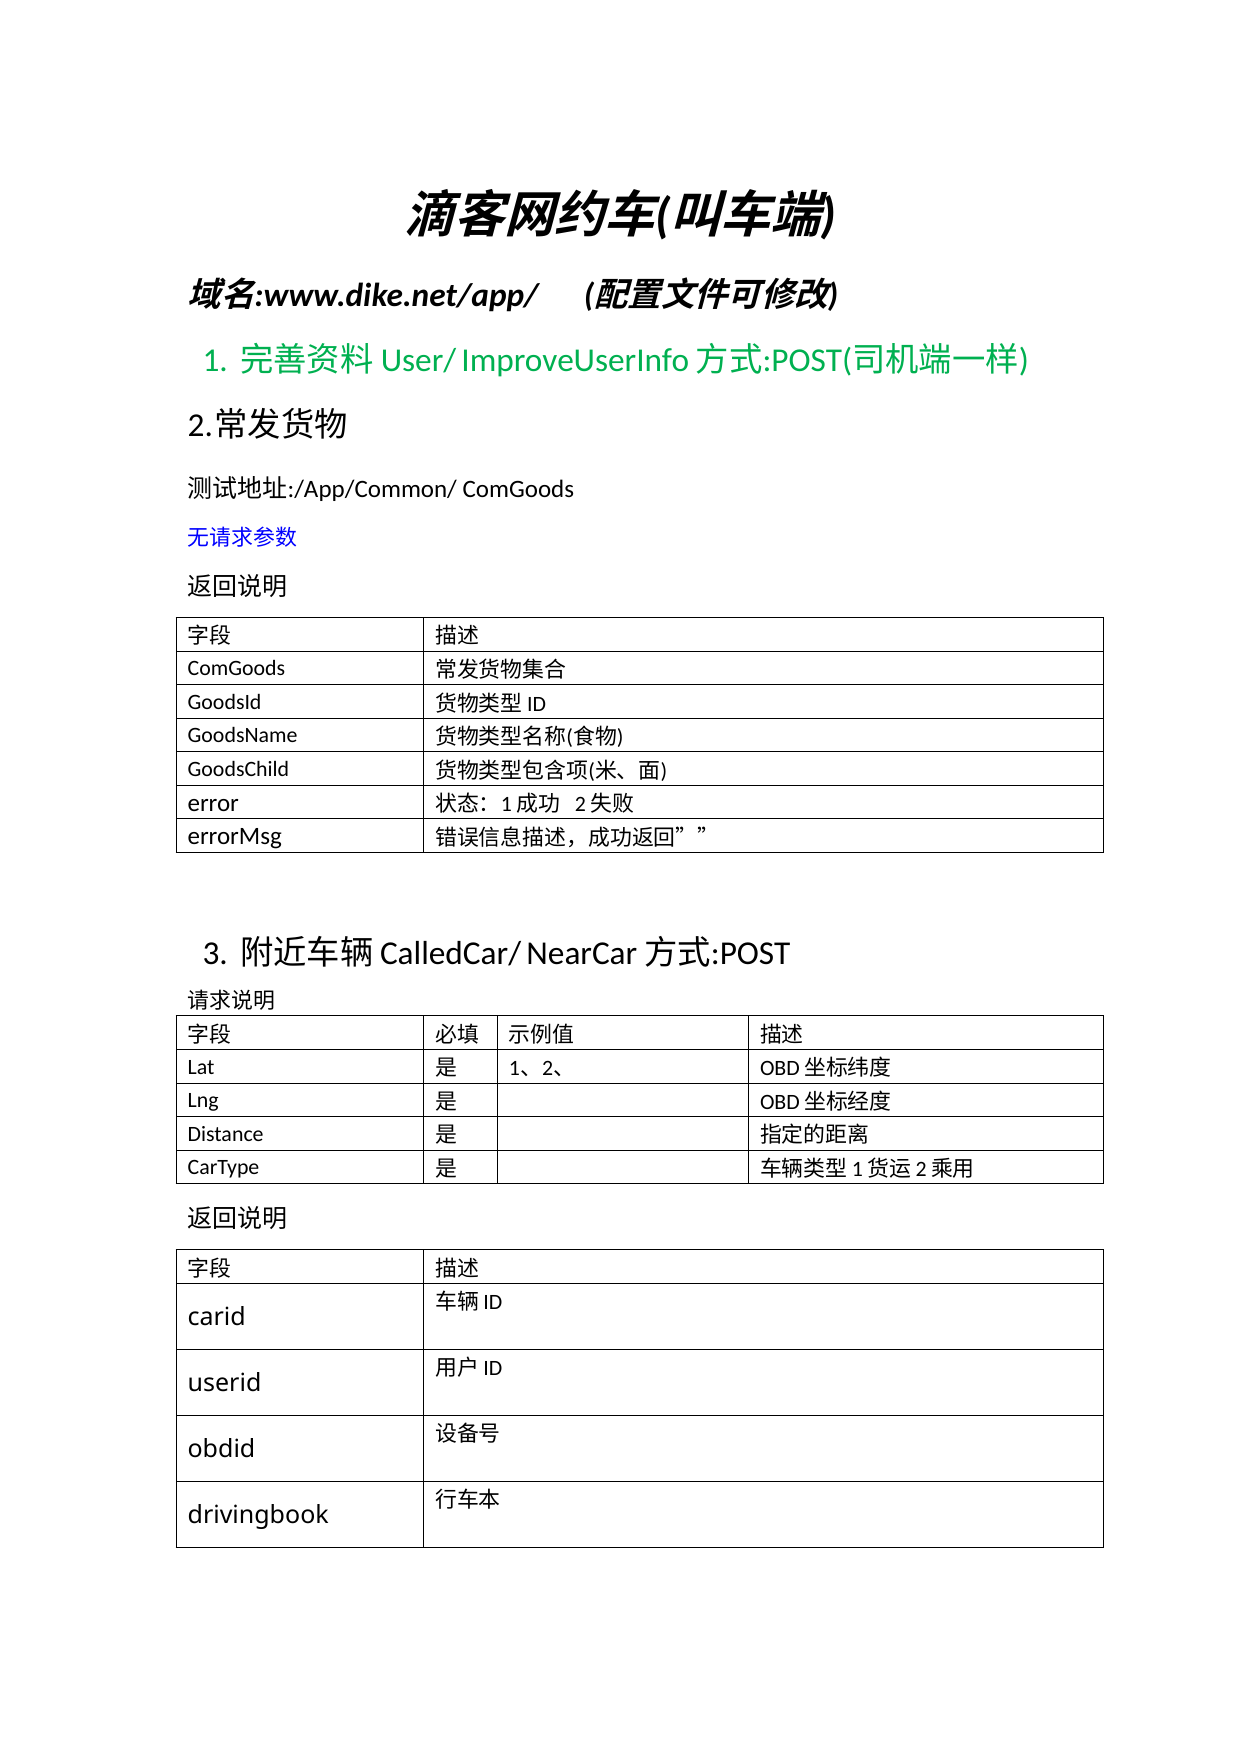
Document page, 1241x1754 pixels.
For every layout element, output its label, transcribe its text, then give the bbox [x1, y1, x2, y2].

table_header 字段 [177, 1016, 423, 1049]
table_cell GoodsName [177, 719, 423, 751]
list 完善资料 User/ ImproveUserInfo方式:POST(司机端一样) [202, 324, 1053, 389]
table_cell 车辆ID [424, 1284, 1103, 1349]
table_cell OBD坐标经度 [749, 1084, 1103, 1116]
table_cell Lng [177, 1084, 423, 1116]
table_cell OBD坐标纬度 [749, 1050, 1103, 1082]
text 返回说明 [187, 552, 1053, 617]
table_cell [498, 1117, 748, 1149]
table_cell 是 [424, 1084, 497, 1116]
table_cell error [177, 786, 423, 818]
table_cell 状态：1成功 2失败 [424, 786, 1103, 818]
table_cell 常发货物集合 [424, 652, 1103, 684]
table_cell Lat [177, 1050, 423, 1082]
table_header 示例值 [498, 1016, 748, 1049]
table_header 字段 [177, 618, 423, 651]
table_cell 是 [424, 1117, 497, 1149]
text 测试地址:/App/Common/ ComGoods [187, 454, 1053, 519]
table_cell 用户ID [424, 1350, 1103, 1415]
table_header 描述 [749, 1016, 1103, 1049]
table_cell drivingbook [177, 1482, 423, 1547]
table_cell 是 [424, 1050, 497, 1082]
table_cell [498, 1151, 748, 1183]
text 无请求参数 [187, 519, 1053, 552]
table_cell [498, 1084, 748, 1116]
text 请求说明 [187, 983, 1053, 1015]
table_cell 指定的距离 [749, 1117, 1103, 1149]
list 附近车辆CalledCar/ NearCar方式:POST [202, 918, 1053, 983]
table_cell 行车本 [424, 1482, 1103, 1547]
text 域名:www.dike.net/app/ (配置文件可修改) [187, 259, 1053, 324]
table_cell 设备号 [424, 1416, 1103, 1481]
table_cell 货物类型包含项(米、面) [424, 752, 1103, 785]
list 常发货物 [187, 389, 1053, 454]
text 返回说明 [187, 1184, 1053, 1249]
table_cell userid [177, 1350, 423, 1415]
table_cell CarType [177, 1151, 423, 1183]
table_cell 车辆类型1货运2乘用 [749, 1151, 1103, 1183]
table_cell 错误信息描述，成功返回”” [424, 819, 1103, 852]
table_cell 货物类型名称(食物) [424, 719, 1103, 751]
table_cell obdid [177, 1416, 423, 1481]
table_header 必填 [424, 1016, 497, 1049]
table_header 描述 [424, 1250, 1103, 1283]
table_header 描述 [424, 618, 1103, 651]
table_cell GoodsChild [177, 752, 423, 785]
table_cell 货物类型ID [424, 685, 1103, 718]
table_cell 是 [424, 1151, 497, 1183]
table_cell carid [177, 1284, 423, 1349]
table_cell 1、2、 [498, 1050, 748, 1082]
table_cell ComGoods [177, 652, 423, 684]
table_cell Distance [177, 1117, 423, 1149]
table_cell GoodsId [177, 685, 423, 718]
text 滴客网约车(叫车端) [187, 162, 1053, 259]
table_cell errorMsg [177, 819, 423, 852]
table_header 字段 [177, 1250, 423, 1283]
